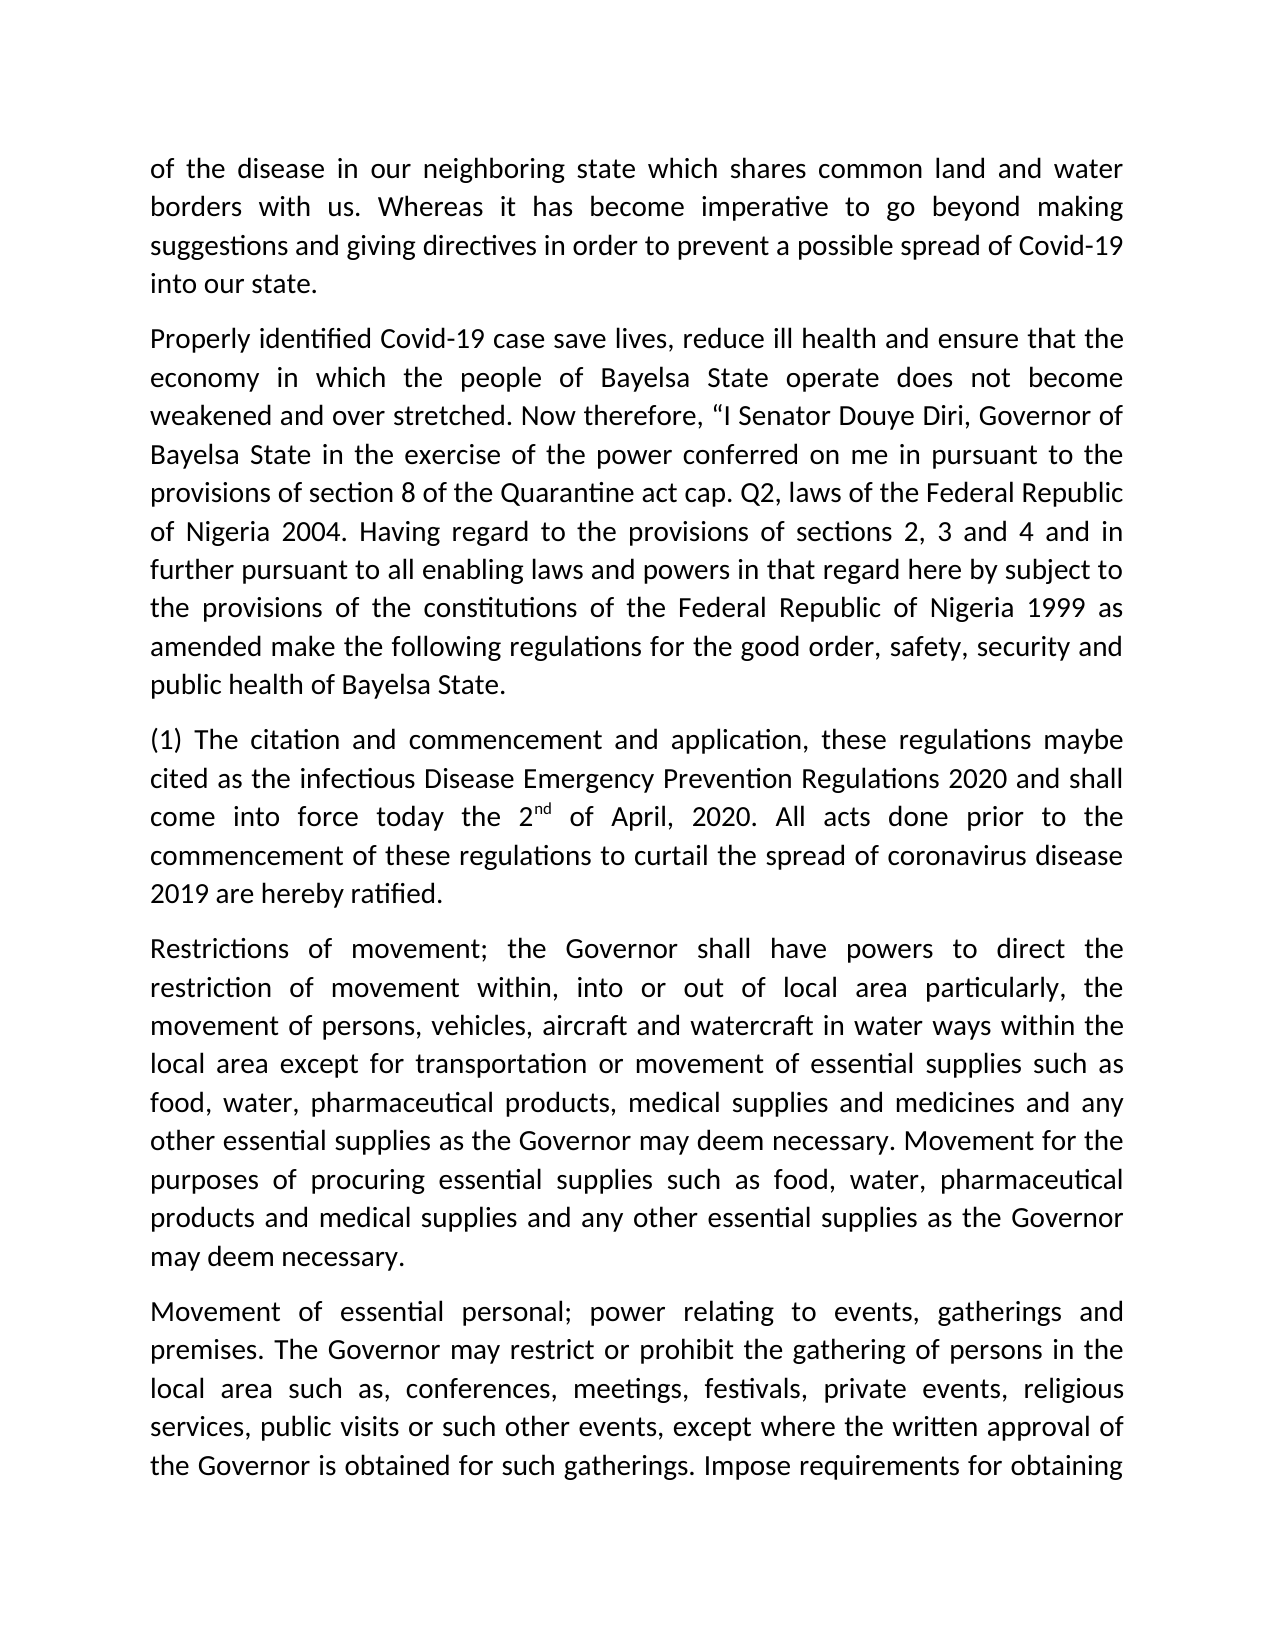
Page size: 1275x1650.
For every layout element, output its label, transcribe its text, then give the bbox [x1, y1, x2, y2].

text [150, 150, 1125, 301]
text Properly identified Covid-19 case save lives, reduce ill health and ensure that the economy in which the people of Bayelsa State operate does not become weakened and over stretched. Now therefore, “I Senator Douye Diri, Governor of Bayelsa State in the exercise of the power conferred on me in pursuant to the provisions of section 8 of the Quarantine act cap. Q2, laws of the Federal Republic of Nigeria 2004. Having regard to the provisions of sections 2, 3 and 4 and in further pursuant to all enabling laws and powers in that regard here by subject to the provisions of the constitutions of the Federal Republic of Nigeria 1999 as amended make the following regulations for the good order, safety, security and public health of Bayelsa State. [150, 320, 1125, 702]
text Restrictions of movement; the Governor shall have powers to direct the restriction of movement within, into or out of local area particularly, the movement of persons, vehicles, aircraft and watercraft in water ways within the local area except for transportation or movement of essential supplies such as food, water, pharmaceutical products, medical supplies and medicines and any other essential supplies as the Governor may deem necessary. Movement for the purposes of procuring essential supplies such as food, water, pharmaceutical products and medical supplies and any other essential supplies as the Governor may deem necessary. [150, 930, 1125, 1273]
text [150, 1293, 1125, 1482]
text (1) The citation and commencement and application, these regulations maybe cited as the infectious Disease Emergency Prevention Regulations 2020 and shall come into force today the 2nd of April, 2020. All acts done prior to the commencement of these regulations to curtail the spread of coronavirus disease 2019 are hereby ratified. [150, 721, 1125, 911]
